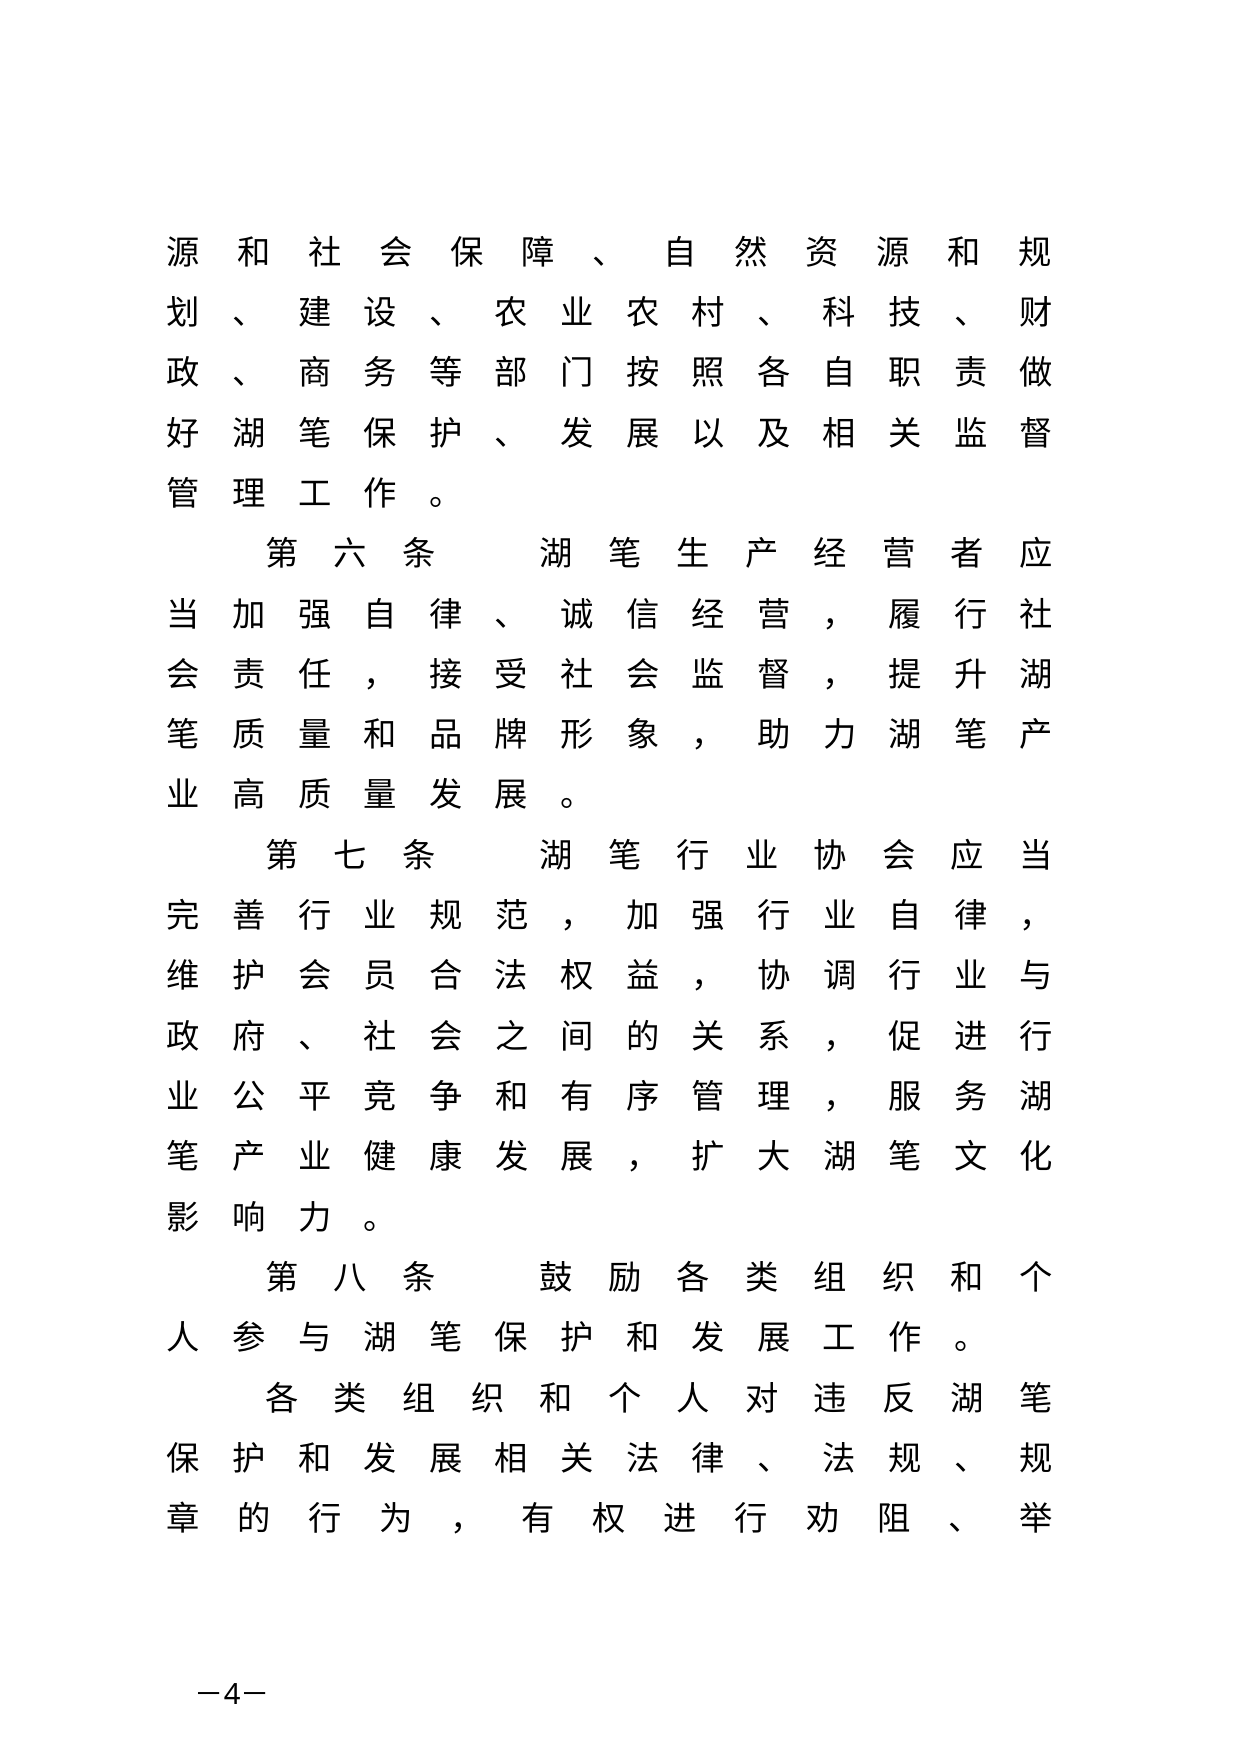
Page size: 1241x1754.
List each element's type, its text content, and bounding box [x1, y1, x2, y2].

text 第八条 鼓励各类组织和个人参与湖笔保护和发展工作。 [167, 1245, 1085, 1365]
text 第七条 湖笔行业协会应当完善行业规范，加强行业自律，维护会员合法权益，协调行业与政府、社会之间的关系，促进行业公平竞争和有序管理，服务湖笔产业健康发展，扩大湖笔文化影响力。 [167, 822, 1085, 1245]
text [167, 1365, 1085, 1546]
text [167, 219, 1085, 521]
text 第六条 湖笔生产经营者应当加强自律、诚信经营，履行社会责任，接受社会监督，提升湖笔质量和品牌形象，助力湖笔产业高质量发展。 [167, 521, 1085, 822]
